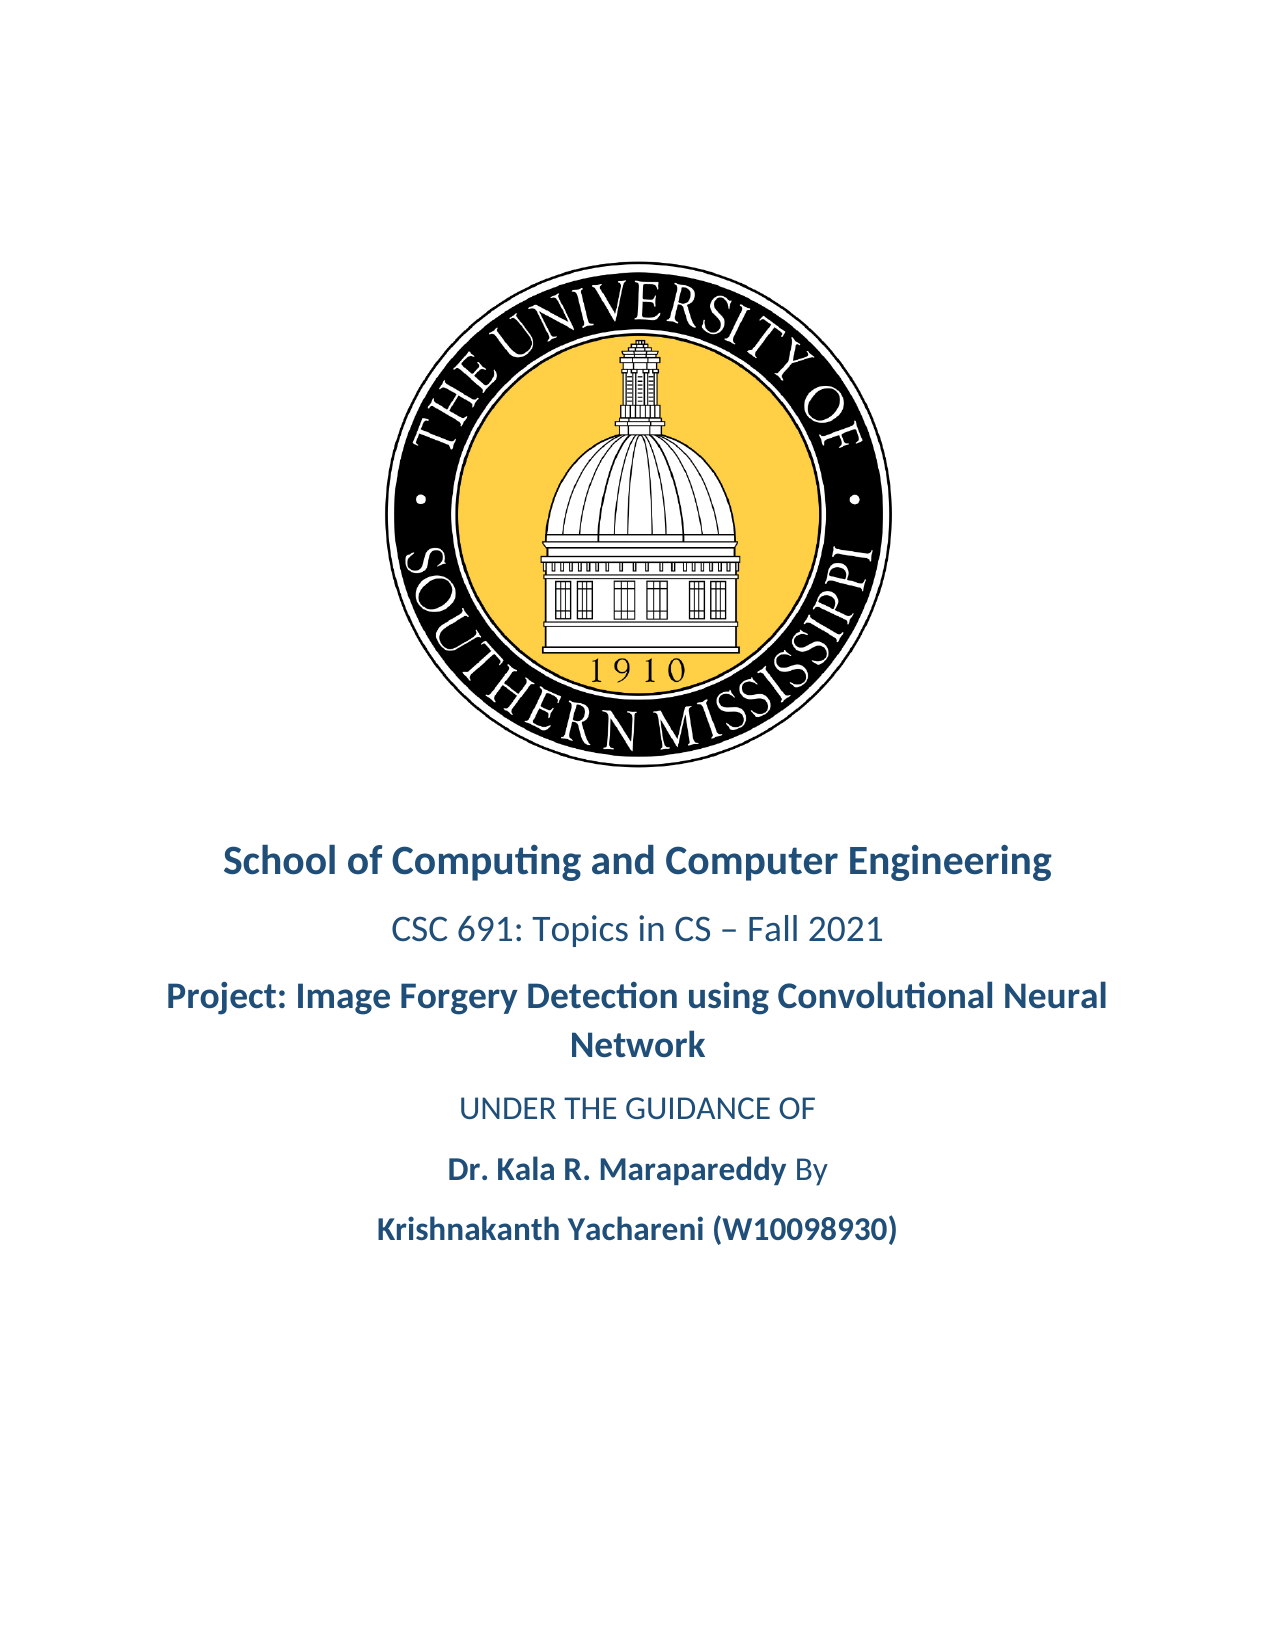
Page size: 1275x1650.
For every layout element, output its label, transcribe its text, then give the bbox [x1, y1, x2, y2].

text Krishnakanth Yachareni (W10098930) [150, 1208, 1125, 1249]
text Project: Image Forgery Detection using Convolutional Neural Network [150, 972, 1125, 1067]
text School of Computing and Computer Engineering [150, 834, 1125, 885]
text CSC 691: Topics in CS – Fall 2021 [150, 905, 1125, 951]
text UNDER THE GUIDANCE OF [150, 1087, 1125, 1128]
text Dr. Kala R. Marapareddy By [150, 1148, 1125, 1188]
picture [382, 259, 893, 769]
